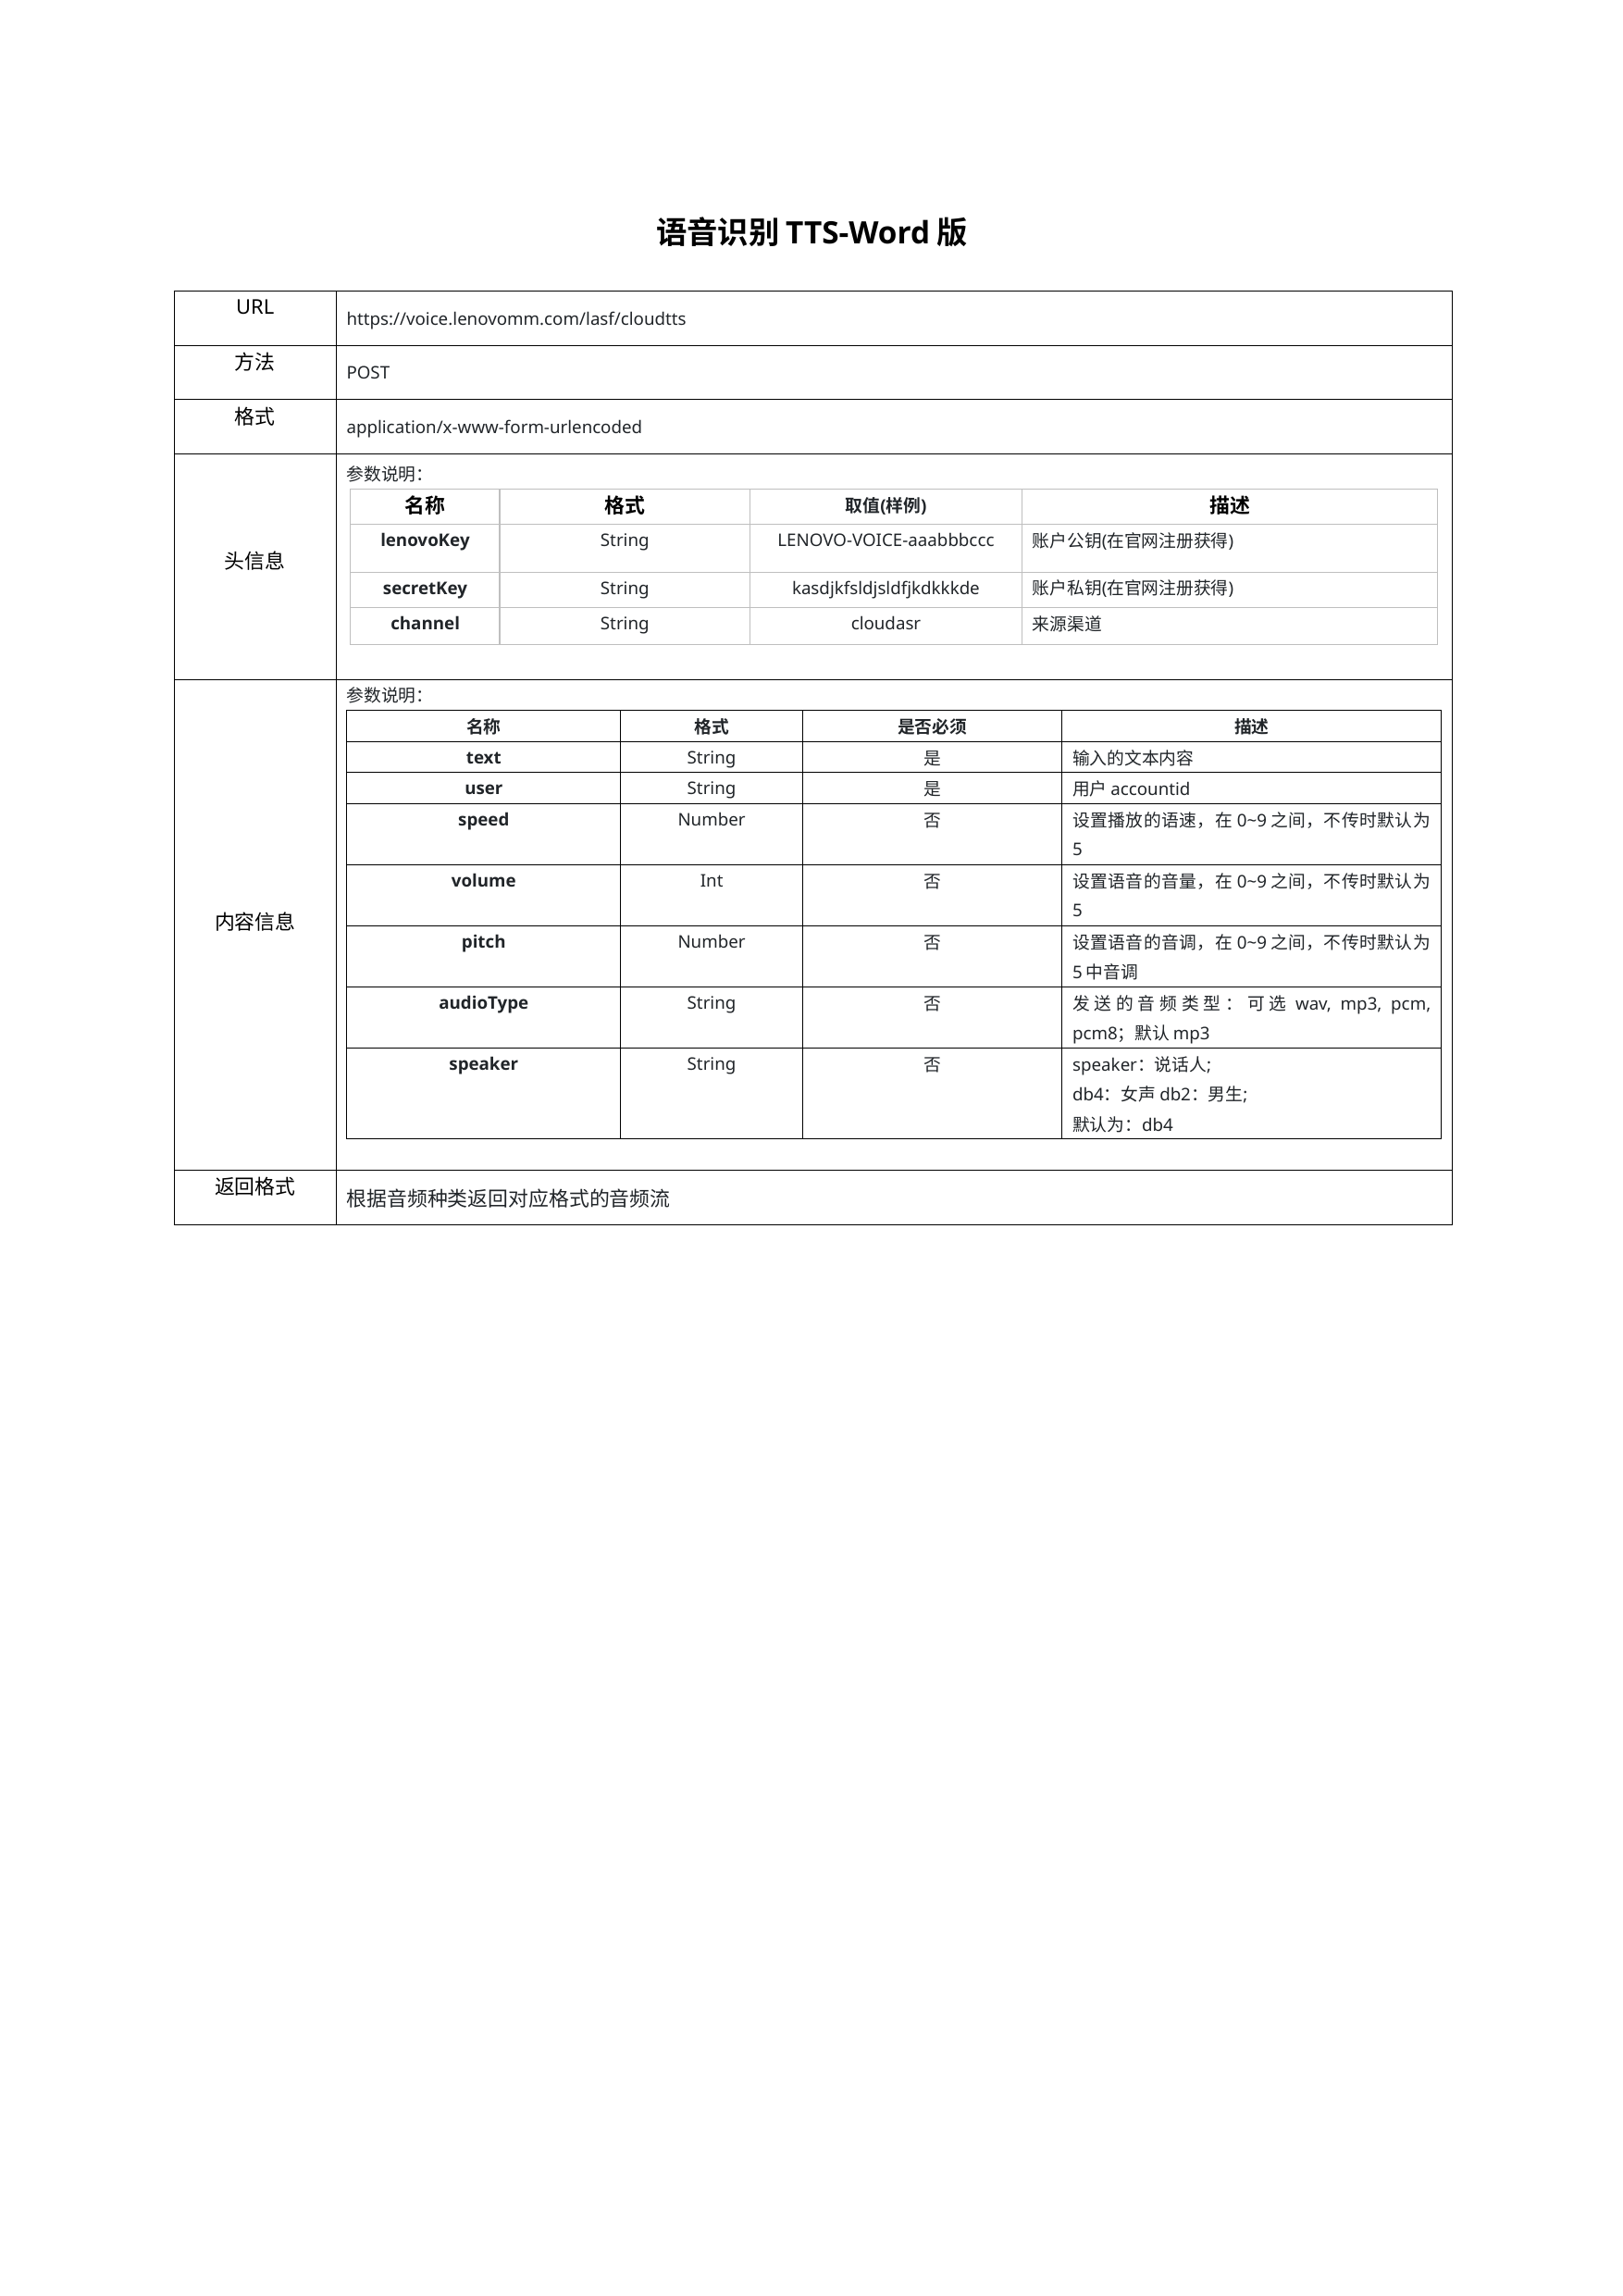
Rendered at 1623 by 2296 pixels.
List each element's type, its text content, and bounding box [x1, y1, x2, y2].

table_cell 方法 [175, 346, 336, 399]
table_cell 返回格式 [175, 1171, 336, 1223]
table_cell 头信息 [175, 454, 336, 678]
table_cell 格式 [175, 400, 336, 453]
table_cell POST [337, 346, 1452, 399]
table_header https://voice.lenovomm.com/lasf/cloudtts [337, 292, 1452, 344]
table_cell application/x-www-form-urlencoded [337, 400, 1452, 453]
table_cell 参数说明： [337, 680, 1452, 1170]
table_header URL [175, 292, 336, 344]
table_cell 根据音频种类返回对应格式的音频流 [337, 1171, 1452, 1223]
table_cell 参数说明： [337, 454, 1452, 678]
text 语音识别TTS-Word版 [173, 200, 1449, 260]
table_cell 内容信息 [175, 680, 336, 1170]
